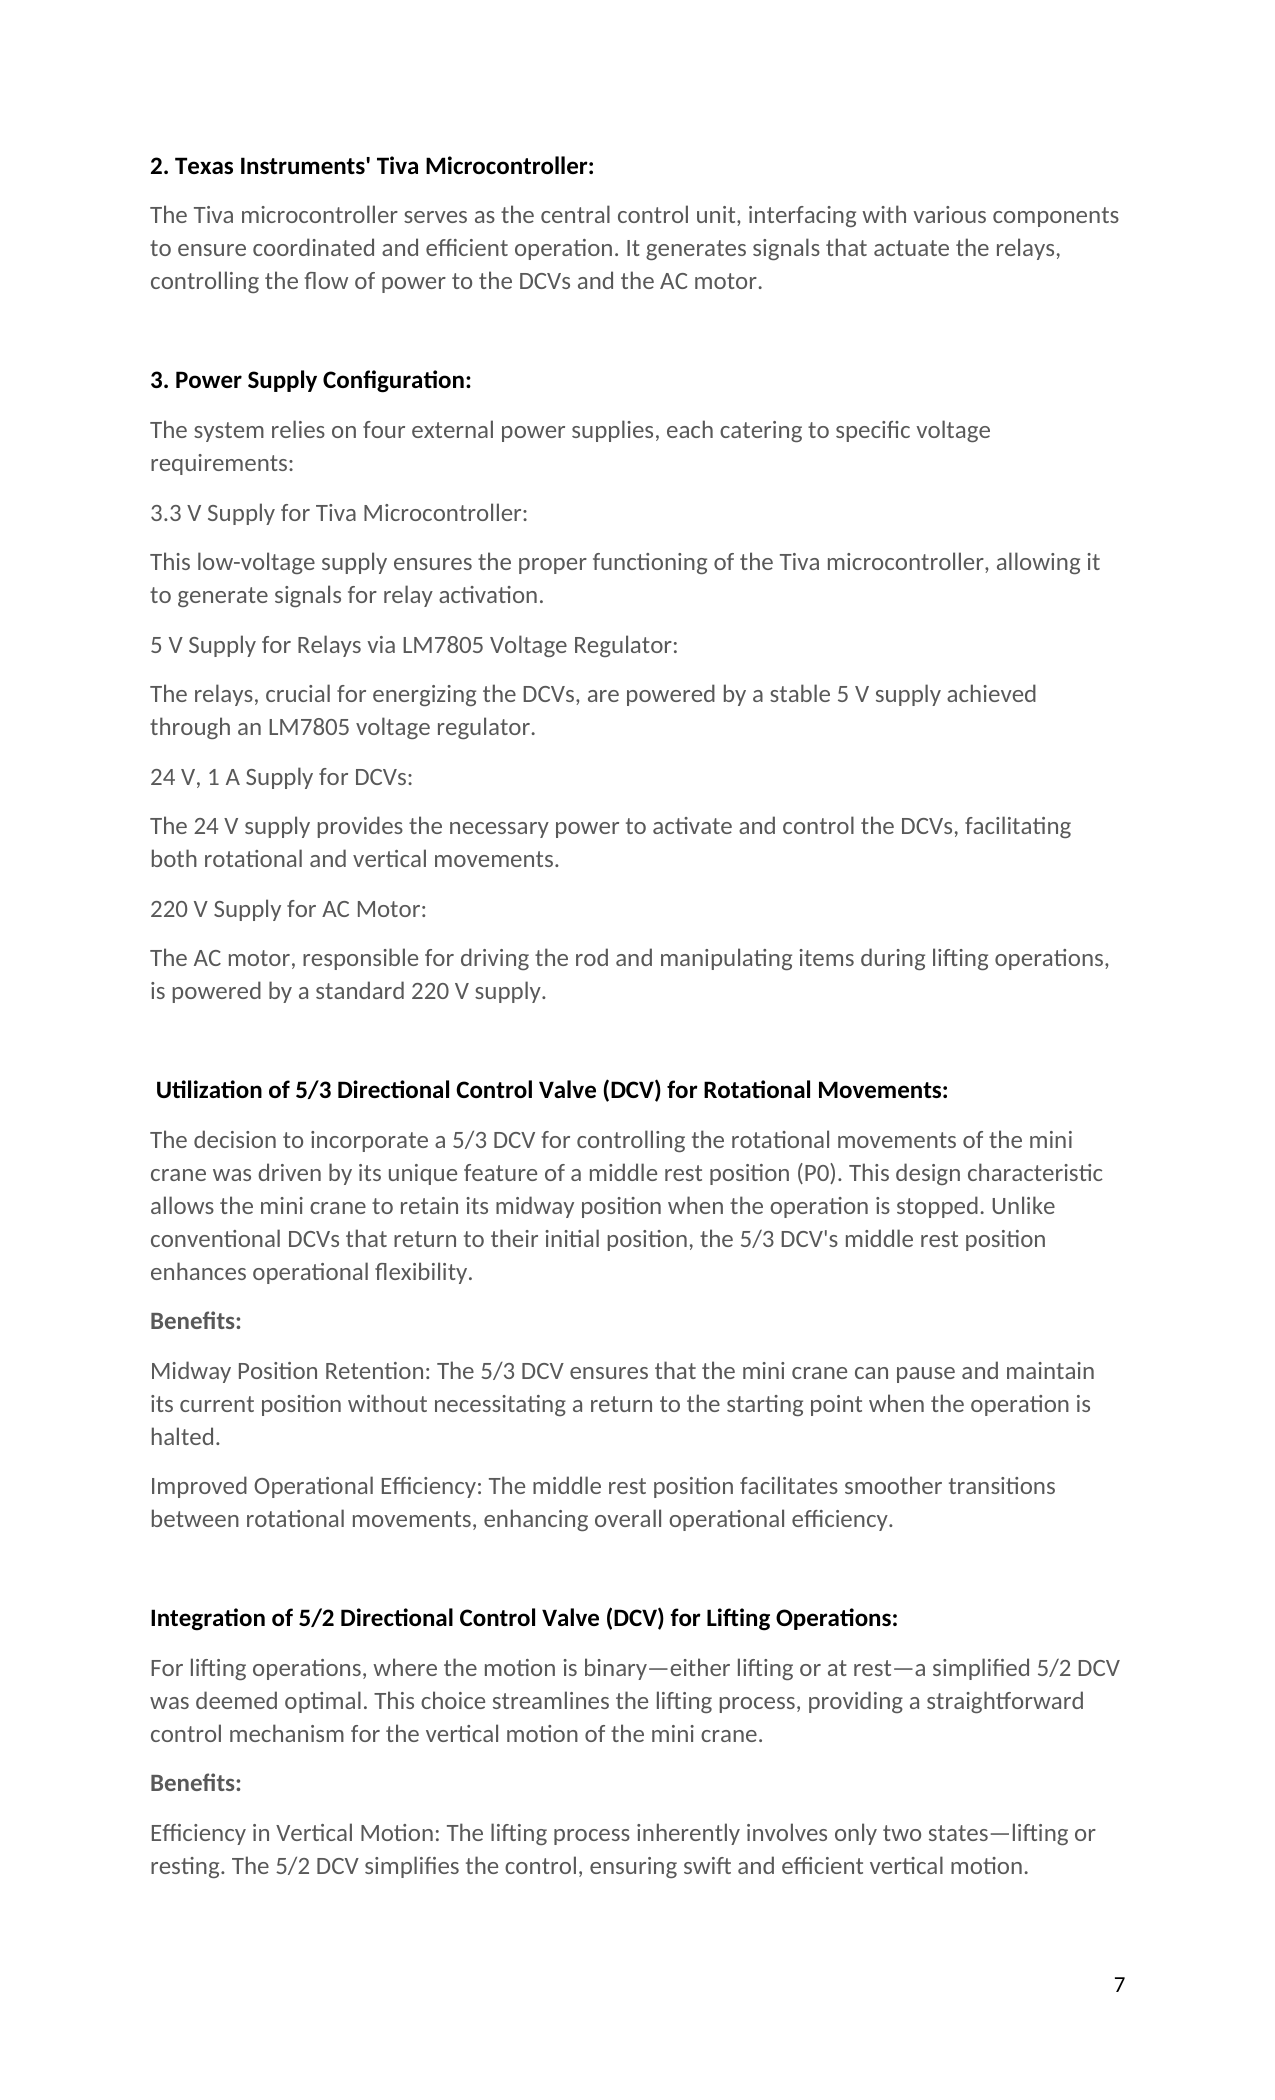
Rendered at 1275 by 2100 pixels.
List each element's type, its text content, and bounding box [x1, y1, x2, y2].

text The system relies on four external power supplies, each catering to specific voltage requirements: [150, 414, 1125, 478]
text The decision to incorporate a 5/3 DCV for controlling the rotational movements of the mini crane was driven by its unique feature of a middle rest position (P0). This design characteristic allows the mini crane to retain its midway position when the operation is stopped. Unlike conventional DCVs that return to their initial position, the 5/3 DCV's middle rest position enhances operational flexibility. [150, 1124, 1125, 1286]
text The Tiva microcontroller serves as the central control unit, interfacing with various components to ensure coordinated and efficient operation. It generates signals that actuate the relays, controlling the flow of power to the DCVs and the AC motor. [150, 199, 1125, 296]
text 24 V, 1 A Supply for DCVs: [150, 761, 1125, 791]
text 2. Texas Instruments' Tiva Microcontroller: [150, 150, 1125, 181]
text Improved Operational Efficiency: The middle rest position facilitates smoother transitions between rotational movements, enhancing overall operational efficiency. [150, 1470, 1125, 1534]
text 3. Power Supply Configuration: [150, 364, 1125, 395]
text Benefits: [150, 1767, 1125, 1798]
text 3.3 V Supply for Tiva Microcontroller: [150, 497, 1125, 527]
text The 24 V supply provides the necessary power to activate and control the DCVs, facilitating both rotational and vertical movements. [150, 810, 1125, 874]
text The AC motor, responsible for driving the rod and manipulating items during lifting operations, is powered by a standard 220 V supply. [150, 942, 1125, 1006]
text Integration of 5/2 Directional Control Valve (DCV) for Lifting Operations: [150, 1602, 1125, 1633]
text 5 V Supply for Relays via LM7805 Voltage Regulator: [150, 629, 1125, 659]
text Utilization of 5/3 Directional Control Valve (DCV) for Rotational Movements: [150, 1074, 1125, 1105]
text Benefits: [150, 1305, 1125, 1336]
text 220 V Supply for AC Motor: [150, 893, 1125, 923]
text This low-voltage supply ensures the proper functioning of the Tiva microcontroller, allowing it to generate signals for relay activation. [150, 546, 1125, 610]
text The relays, crucial for energizing the DCVs, are powered by a stable 5 V supply achieved through an LM7805 voltage regulator. [150, 678, 1125, 742]
text Midway Position Retention: The 5/3 DCV ensures that the mini crane can pause and maintain its current position without necessitating a return to the starting point when the operation is halted. [150, 1355, 1125, 1451]
text For lifting operations, where the motion is binary—either lifting or at rest—a simplified 5/2 DCV was deemed optimal. This choice streamlines the lifting process, providing a straightforward control mechanism for the vertical motion of the mini crane. [150, 1652, 1125, 1748]
text Efficiency in Vertical Motion: The lifting process inherently involves only two states—lifting or resting. The 5/2 DCV simplifies the control, ensuring swift and efficient vertical motion. [150, 1817, 1125, 1881]
